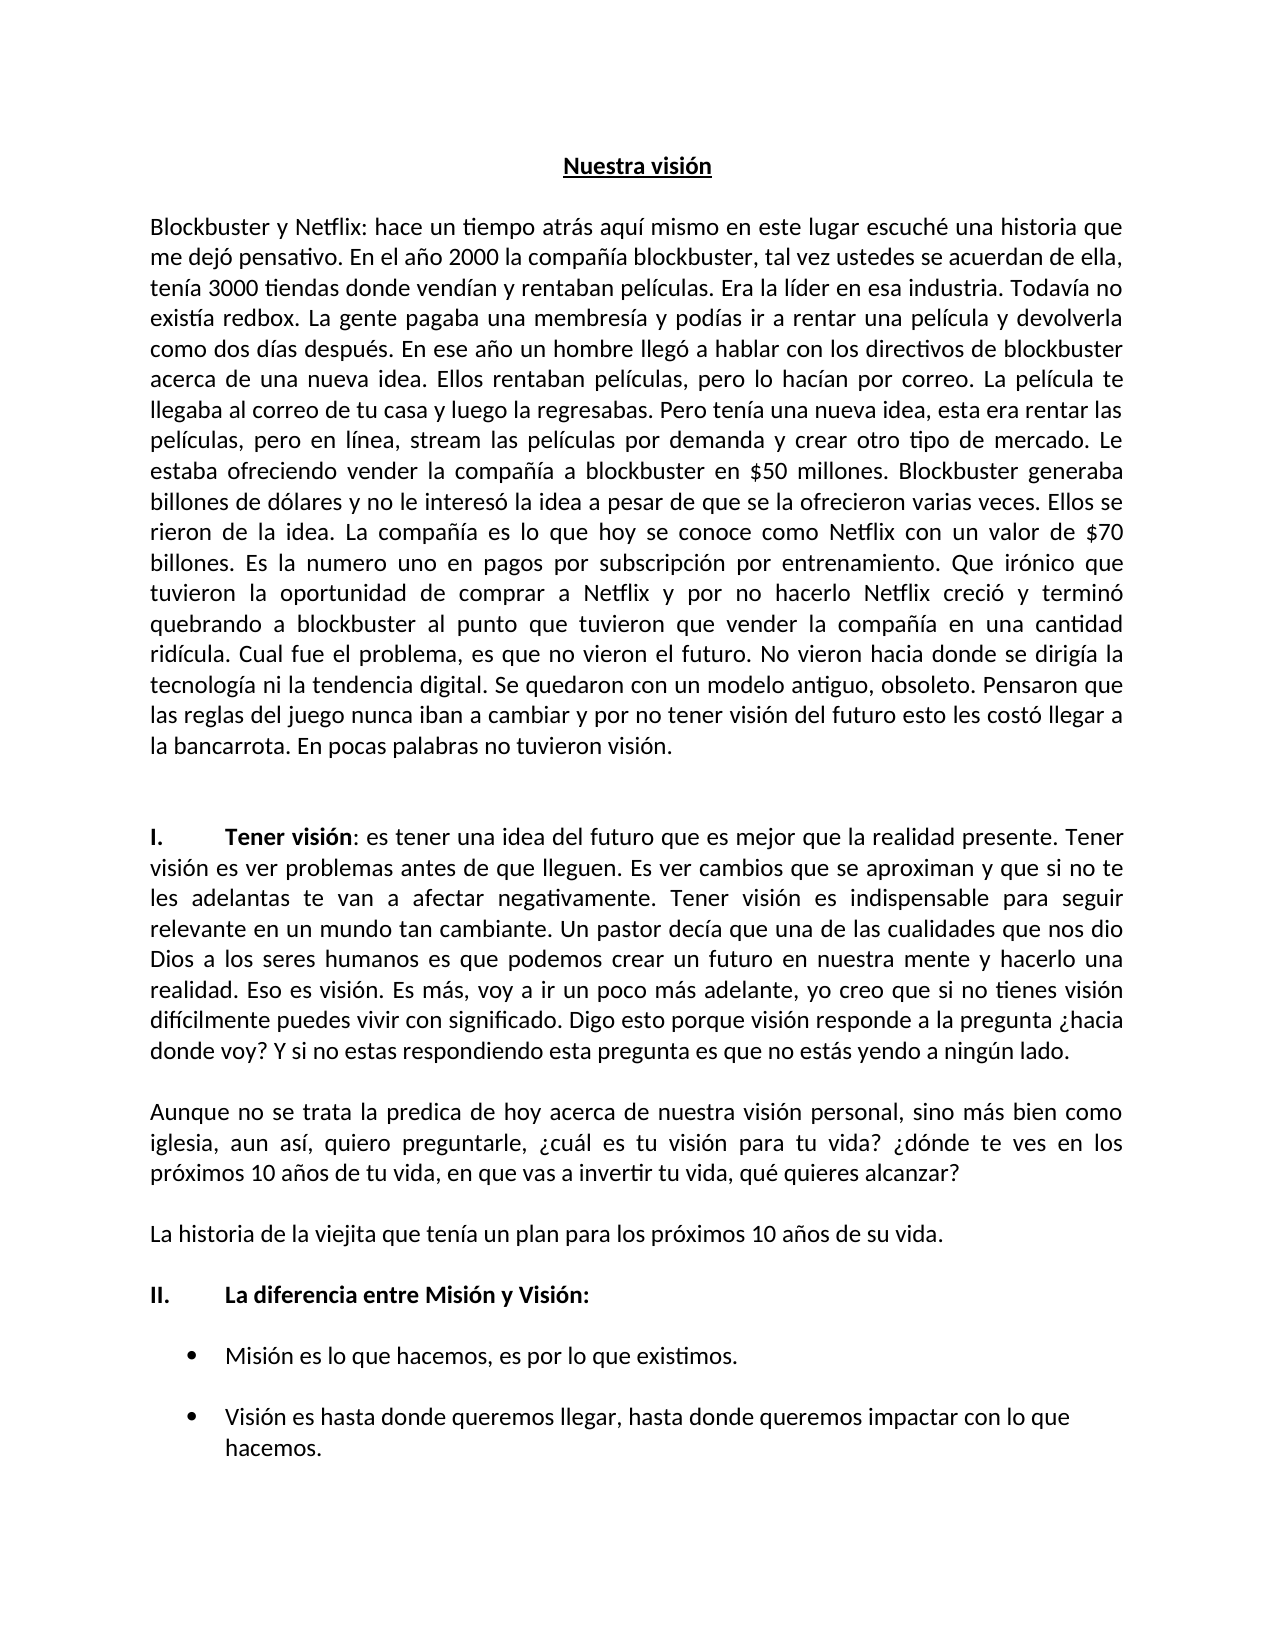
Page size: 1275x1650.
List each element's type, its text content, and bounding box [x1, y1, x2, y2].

text Blockbuster y Netflix: hace un tiempo atrás aquí mismo en este lugar escuché una historia que me dejó pensativo. En el año 2000 la compañía blockbuster, tal vez ustedes se acuerdan de ella, tenía 3000 tiendas donde vendían y rentaban películas. Era la líder en esa industria. Todavía no existía redbox. La gente pagaba una membresía y podías ir a rentar una película y devolverla como dos días después. En ese año un hombre llegó a hablar con los directivos de blockbuster acerca de una nueva idea. Ellos rentaban películas, pero lo hacían por correo. La película te llegaba al correo de tu casa y luego la regresabas. Pero tenía una nueva idea, esta era rentar las películas, pero en línea, stream las películas por demanda y crear otro tipo de mercado. Le estaba ofreciendo vender la compañía a blockbuster en $50 millones. Blockbuster generaba billones de dólares y no le interesó la idea a pesar de que se la ofrecieron varias veces. Ellos se rieron de la idea. La compañía es lo que hoy se conoce como Netflix con un valor de $70 billones. Es la numero uno en pagos por subscripción por entrenamiento. Que irónico que tuvieron la oportunidad de comprar a Netflix y por no hacerlo Netflix creció y terminó quebrando a blockbuster al punto que tuvieron que vender la compañía en una cantidad ridícula. Cual fue el problema, es que no vieron el futuro. No vieron hacia donde se dirigía la tecnología ni la tendencia digital. Se quedaron con un modelo antiguo, obsoleto. Pensaron que las reglas del juego nunca iban a cambiar y por no tener visión del futuro esto les costó llegar a la bancarrota. En pocas palabras no tuvieron visión. [150, 211, 1125, 760]
text II. La diferencia entre Misión y Visión: [150, 1279, 1125, 1310]
text La historia de la viejita que tenía un plan para los próximos 10 años de su vida. [150, 1218, 1125, 1249]
text Aunque no se trata la predica de hoy acerca de nuestra visión personal, sino más bien como iglesia, aun así, quiero preguntarle, ¿cuál es tu visión para tu vida? ¿dónde te ves en los próximos 10 años de tu vida, en que vas a invertir tu vida, qué quieres alcanzar? [150, 1096, 1125, 1188]
list Misión es lo que hacemos, es por lo que existimos. [187, 1340, 1125, 1371]
list Visión es hasta donde queremos llegar, hasta donde queremos impactar con lo que hacemos. [187, 1401, 1125, 1462]
text Nuestra visión [150, 150, 1125, 181]
text I. Tener visión: es tener una idea del futuro que es mejor que la realidad presente. Tener visión es ver problemas antes de que lleguen. Es ver cambios que se aproximan y que si no te les adelantas te van a afectar negativamente. Tener visión es indispensable para seguir relevante en un mundo tan cambiante. Un pastor decía que una de las cualidades que nos dio Dios a los seres humanos es que podemos crear un futuro en nuestra mente y hacerlo una realidad. Eso es visión. Es más, voy a ir un poco más adelante, yo creo que si no tienes visión difícilmente puedes vivir con significado. Digo esto porque visión responde a la pregunta ¿hacia donde voy? Y si no estas respondiendo esta pregunta es que no estás yendo a ningún lado. [150, 821, 1125, 1066]
